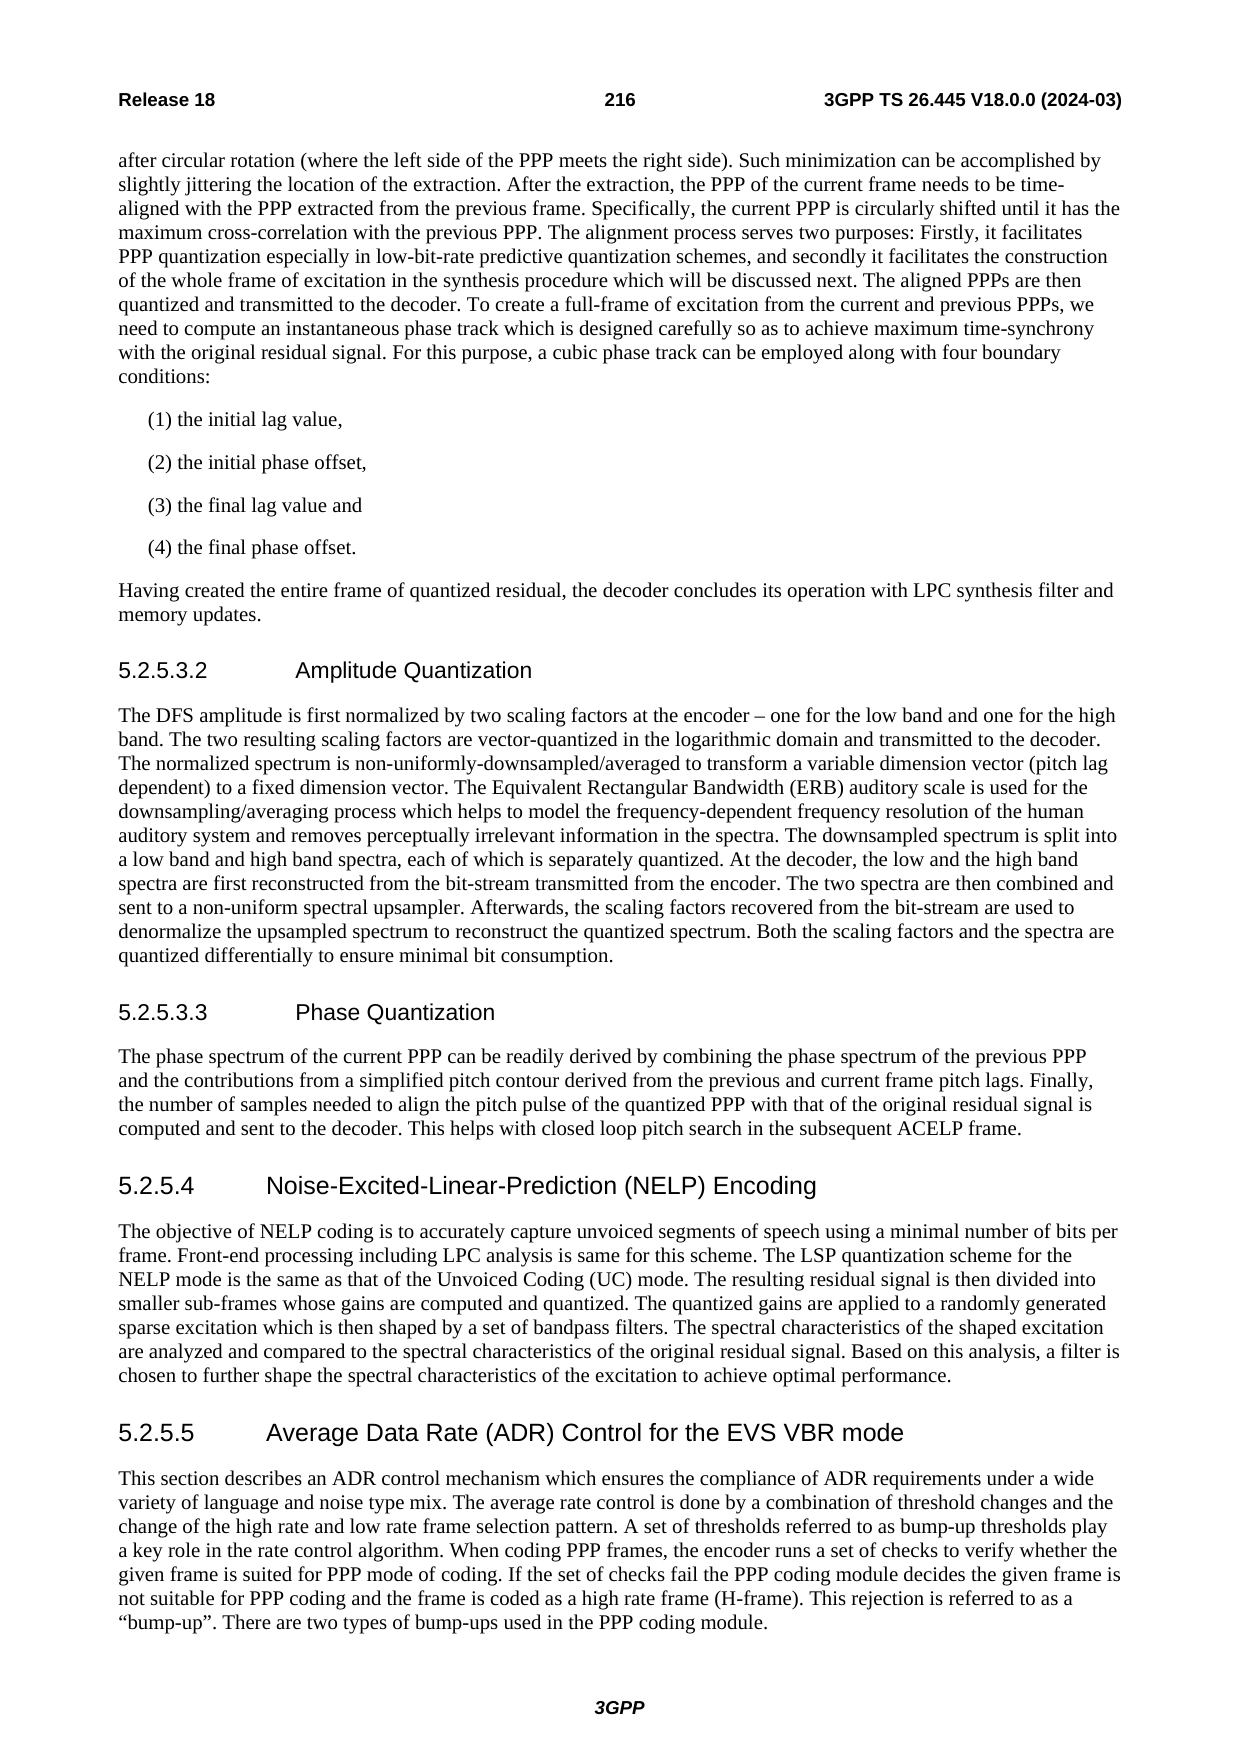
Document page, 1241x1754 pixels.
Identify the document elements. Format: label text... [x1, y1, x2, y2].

text (4) the final phase offset. [148, 535, 1122, 559]
subtitle 5.2.5.3.3 Phase Quantization [118, 998, 1122, 1025]
subtitle 5.2.5.4 Noise-Excited-Linear-Prediction (NELP) Encoding [118, 1171, 1122, 1200]
text The phase spectrum of the current PPP can be readily derived by combining the phase spectrum of the previous PPP and the contributions from a simplified pitch contour derived from the previous and current frame pitch lags. Finally, the number of samples needed to align the pitch pulse of the quantized PPP with that of the original residual signal is computed and sent to the decoder. This helps with closed loop pitch search in the subsequent ACELP frame. [118, 1044, 1122, 1140]
text This section describes an ADR control mechanism which ensures the compliance of ADR requirements under a wide variety of language and noise type mix. The average rate control is done by a combination of threshold changes and the change of the high rate and low rate frame selection pattern. A set of thresholds referred to as bump-up thresholds play a key role in the rate control algorithm. When coding PPP frames, the encoder runs a set of checks to verify whether the given frame is suited for PPP mode of coding. If the set of checks fail the PPP coding module decides the given frame is not suitable for PPP coding and the frame is coded as a high rate frame (H-frame). This rejection is referred to as a “bump-up”. There are two types of bump-ups used in the PPP coding module. [118, 1466, 1122, 1634]
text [118, 147, 1122, 388]
text (1) the initial lag value, [148, 407, 1122, 431]
text (3) the final lag value and [148, 492, 1122, 517]
text Having created the entire frame of quantized residual, the decoder concludes its operation with LPC synthesis filter and memory updates. [118, 578, 1122, 626]
subtitle 5.2.5.3.2 Amplitude Quantization [118, 657, 1122, 684]
text The objective of NELP coding is to accurately capture unvoiced segments of speech using a minimal number of bits per frame. Front-end processing including LPC analysis is same for this scheme. The LSP quantization scheme for the NELP mode is the same as that of the Unvoiced Coding (UC) mode. The resulting residual signal is then divided into smaller sub-frames whose gains are computed and quantized. The quantized gains are applied to a randomly generated sparse excitation which is then shaped by a set of bandpass filters. The spectral characteristics of the shaped excitation are analyzed and compared to the spectral characteristics of the original residual signal. Based on this analysis, a filter is chosen to further shape the spectral characteristics of the excitation to achieve optimal performance. [118, 1219, 1122, 1387]
subtitle 5.2.5.5 Average Data Rate (ADR) Control for the EVS VBR mode [118, 1418, 1122, 1447]
text The DFS amplitude is first normalized by two scaling factors at the encoder – one for the low band and one for the high band. The two resulting scaling factors are vector-quantized in the logarithmic domain and transmitted to the decoder. The normalized spectrum is non-uniformly-downsampled/averaged to transform a variable dimension vector (pitch lag dependent) to a fixed dimension vector. The Equivalent Rectangular Bandwidth (ERB) auditory scale is used for the downsampling/averaging process which helps to model the frequency-dependent frequency resolution of the human auditory system and removes perceptually irrelevant information in the spectra. The downsampled spectrum is split into a low band and high band spectra, each of which is separately quantized. At the decoder, the low and the high band spectra are first reconstructed from the bit-stream transmitted from the encoder. The two spectra are then combined and sent to a non-uniform spectral upsampler. Afterwards, the scaling factors recovered from the bit-stream are used to denormalize the upsampled spectrum to reconstruct the quantized spectrum. Both the scaling factors and the spectra are quantized differentially to ensure minimal bit consumption. [118, 703, 1122, 967]
text (2) the initial phase offset, [148, 450, 1122, 474]
